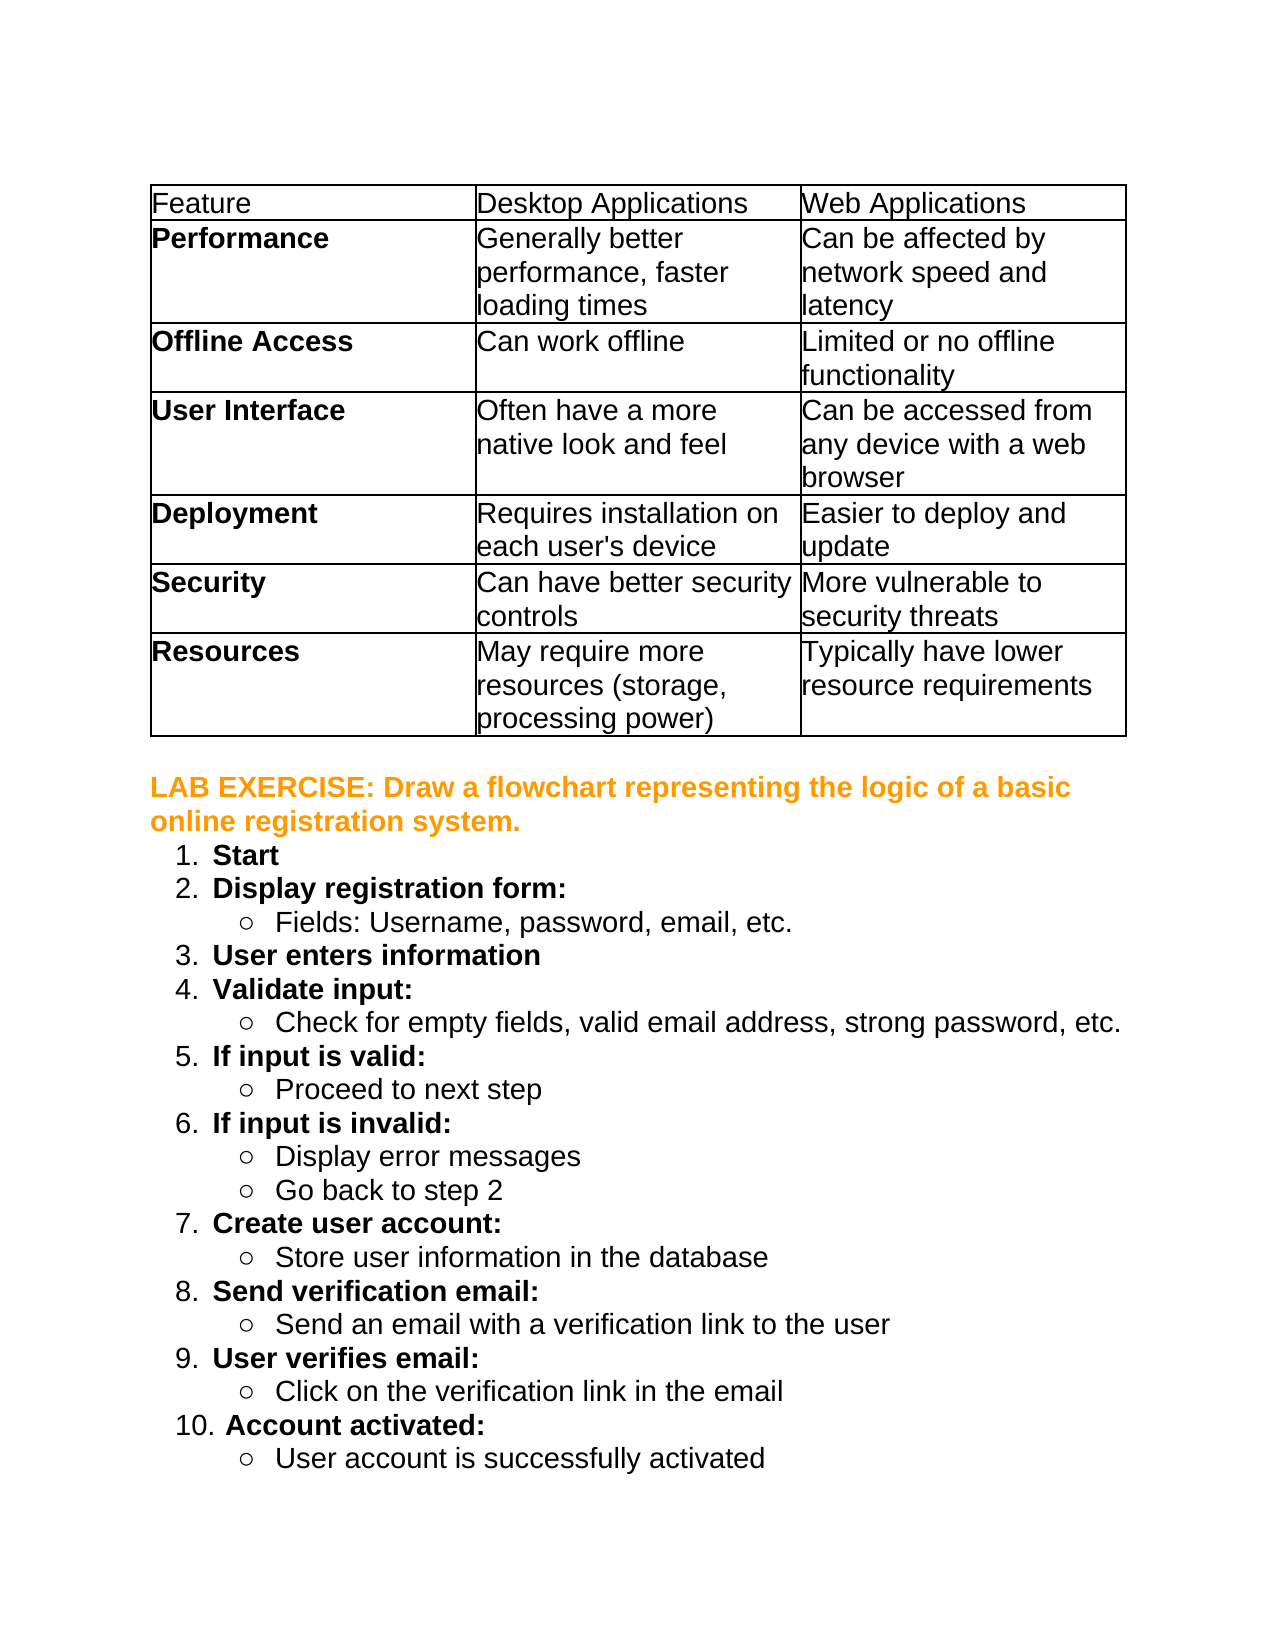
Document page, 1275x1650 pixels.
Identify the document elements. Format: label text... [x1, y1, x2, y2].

list Send verification email: [175, 1273, 1125, 1307]
list Display error messages [237, 1139, 1125, 1173]
list Account activated: [175, 1408, 1125, 1441]
list Proceed to next step [237, 1072, 1125, 1106]
table_cell Offline Access [152, 324, 475, 391]
table_cell Limited or no offline functionality [802, 324, 1125, 391]
table_cell Generally better performance, faster loading times [477, 221, 800, 322]
list User account is successfully activated [237, 1441, 1125, 1475]
table_cell Requires installation on each user's device [477, 496, 800, 563]
list Check for empty fields, valid email address, strong password, etc. [237, 1005, 1125, 1039]
table_header Web Applications [802, 186, 1125, 219]
list Create user account: [175, 1206, 1125, 1240]
list Validate input: [175, 972, 1125, 1005]
table_cell User Interface [152, 393, 475, 494]
table_cell Deployment [152, 496, 475, 563]
table_header Feature [152, 186, 475, 219]
table_cell Can be affected by network speed and latency [802, 221, 1125, 322]
list Fields: Username, password, email, etc. [237, 904, 1125, 938]
table_cell Resources [152, 634, 475, 735]
text LAB EXERCISE: Draw a flowchart representing the logic of a basic online registration system. [150, 770, 1125, 837]
table_cell Can work offline [477, 324, 800, 391]
table_header Desktop Applications [477, 186, 800, 219]
table_cell Easier to deploy and update [802, 496, 1125, 563]
list Send an email with a verification link to the user [237, 1307, 1125, 1341]
list Store user information in the database [237, 1240, 1125, 1273]
list Click on the verification link in the email [237, 1374, 1125, 1408]
table_cell May require more resources (storage, processing power) [477, 634, 800, 735]
table_cell Can be accessed from any device with a web browser [802, 393, 1125, 494]
table_cell Performance [152, 221, 475, 322]
list Display registration form: [175, 871, 1125, 904]
table_cell Security [152, 565, 475, 632]
list Start [175, 837, 1125, 871]
table_cell More vulnerable to security threats [802, 565, 1125, 632]
list If input is valid: [175, 1039, 1125, 1072]
list Go back to step 2 [237, 1173, 1125, 1206]
list User verifies email: [175, 1341, 1125, 1374]
table_cell Can have better security controls [477, 565, 800, 632]
list User enters information [175, 938, 1125, 972]
table_cell Often have a more native look and feel [477, 393, 800, 494]
table_cell Typically have lower resource requirements [802, 634, 1125, 735]
list If input is invalid: [175, 1106, 1125, 1139]
